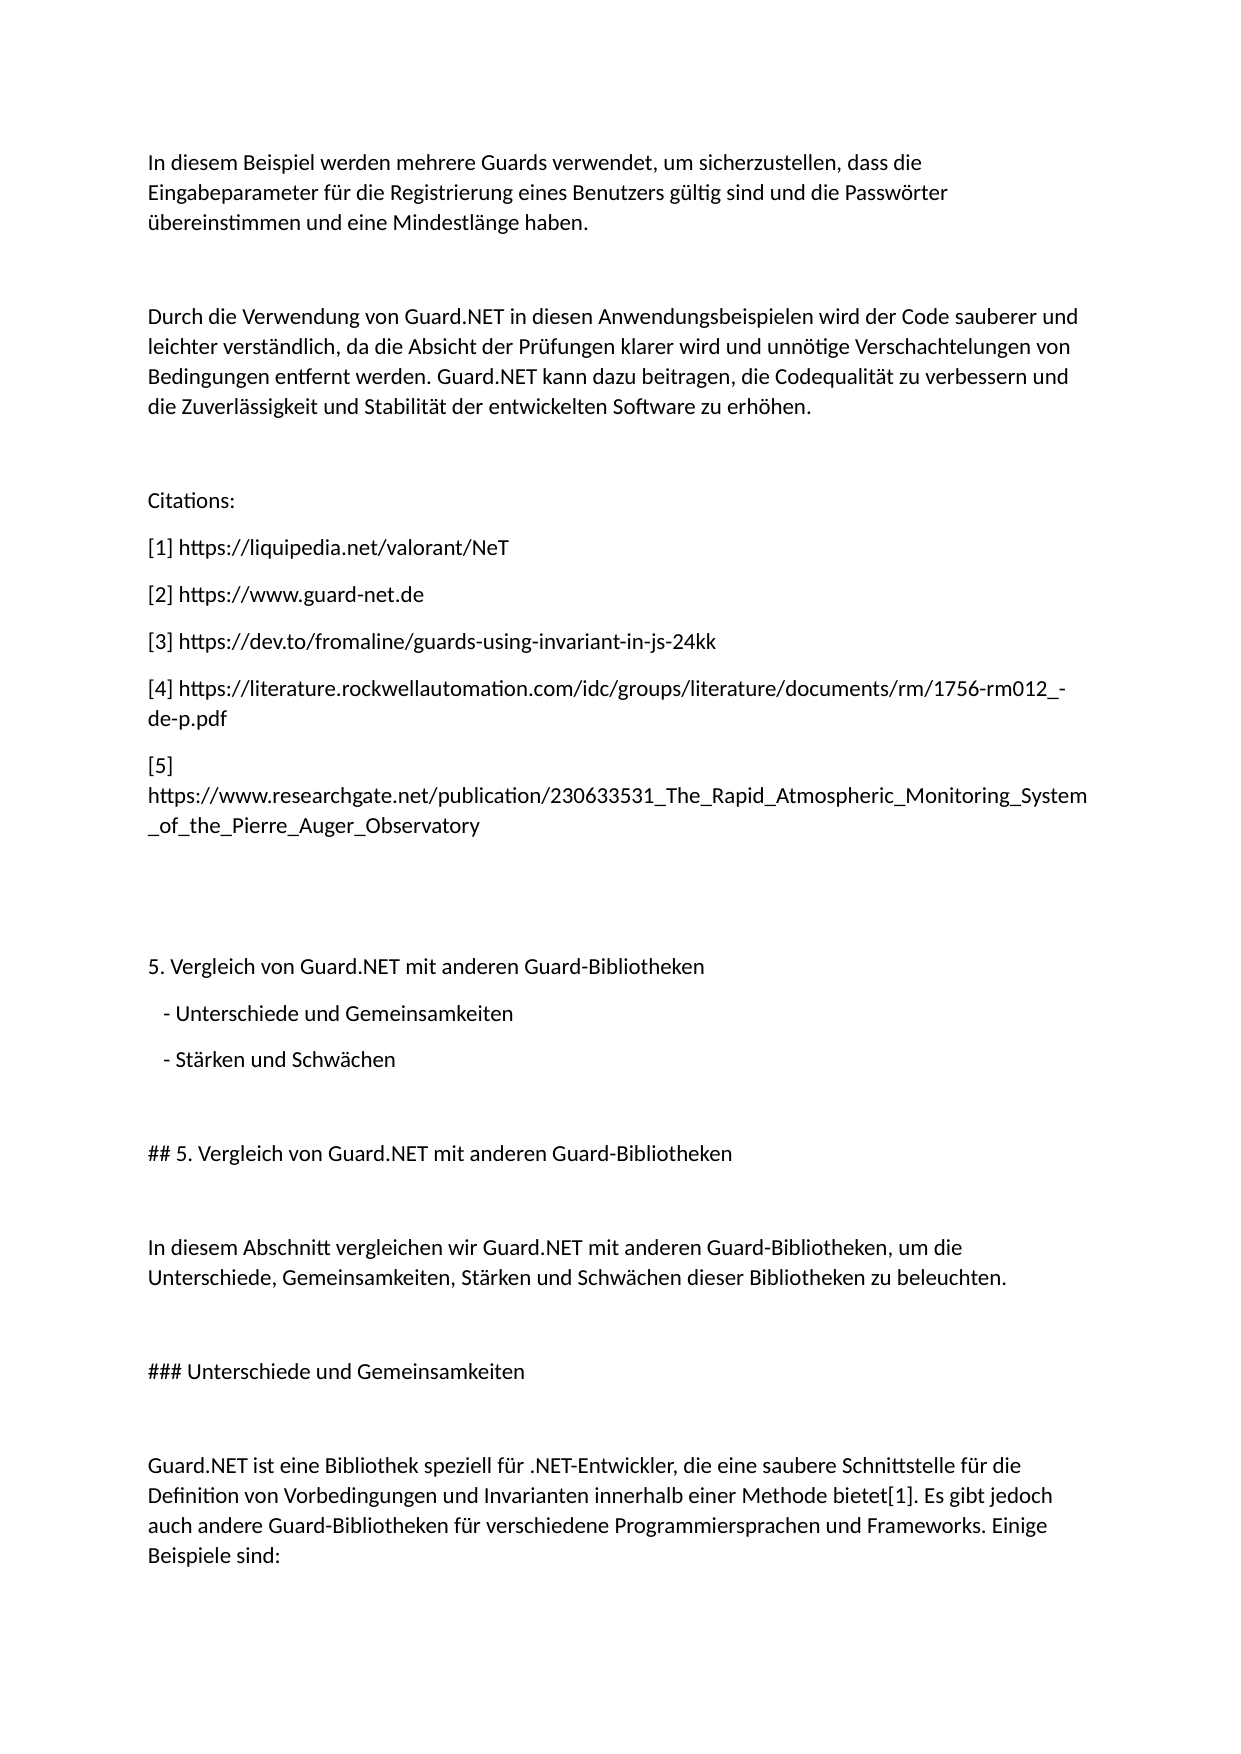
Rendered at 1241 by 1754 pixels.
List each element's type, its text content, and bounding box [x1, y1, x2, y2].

text [1] https://liquipedia.net/valorant/NeT [148, 533, 1093, 561]
text ## 5. Vergleich von Guard.NET mit anderen Guard-Bibliotheken [148, 1139, 1093, 1167]
text [2] https://www.guard-net.de [148, 580, 1093, 608]
text In diesem Abschnitt vergleichen wir Guard.NET mit anderen Guard-Bibliotheken, um die Unterschiede, Gemeinsamkeiten, Stärken und Schwächen dieser Bibliotheken zu beleuchten. [148, 1233, 1093, 1291]
text Guard.NET ist eine Bibliothek speziell für .NET-Entwickler, die eine saubere Schnittstelle für die Definition von Vorbedingungen und Invarianten innerhalb einer Methode bietet[1]. Es gibt jedoch auch andere Guard-Bibliotheken für verschiedene Programmiersprachen und Frameworks. Einige Beispiele sind: [148, 1451, 1093, 1569]
text [4] https://literature.rockwellautomation.com/idc/groups/literature/documents/rm/1756-rm012_-de-p.pdf [148, 674, 1093, 732]
text - Unterschiede und Gemeinsamkeiten [148, 999, 1093, 1027]
text Citations: [148, 486, 1093, 514]
text - Stärken und Schwächen [148, 1046, 1093, 1073]
text In diesem Beispiel werden mehrere Guards verwendet, um sicherzustellen, dass die Eingabeparameter für die Registrierung eines Benutzers gültig sind und die Passwörter übereinstimmen und eine Mindestlänge haben. [148, 148, 1093, 236]
text 5. Vergleich von Guard.NET mit anderen Guard-Bibliotheken [148, 952, 1093, 980]
text ### Unterschiede und Gemeinsamkeiten [148, 1357, 1093, 1385]
text [5] https://www.researchgate.net/publication/230633531_The_Rapid_Atmospheric_Monitoring_System_of_the_Pierre_Auger_Observatory [148, 751, 1093, 839]
text Durch die Verwendung von Guard.NET in diesen Anwendungsbeispielen wird der Code sauberer und leichter verständlich, da die Absicht der Prüfungen klarer wird und unnötige Verschachtelungen von Bedingungen entfernt werden. Guard.NET kann dazu beitragen, die Codequalität zu verbessern und die Zuverlässigkeit und Stabilität der entwickelten Software zu erhöhen. [148, 302, 1093, 420]
text [3] https://dev.to/fromaline/guards-using-invariant-in-js-24kk [148, 627, 1093, 655]
